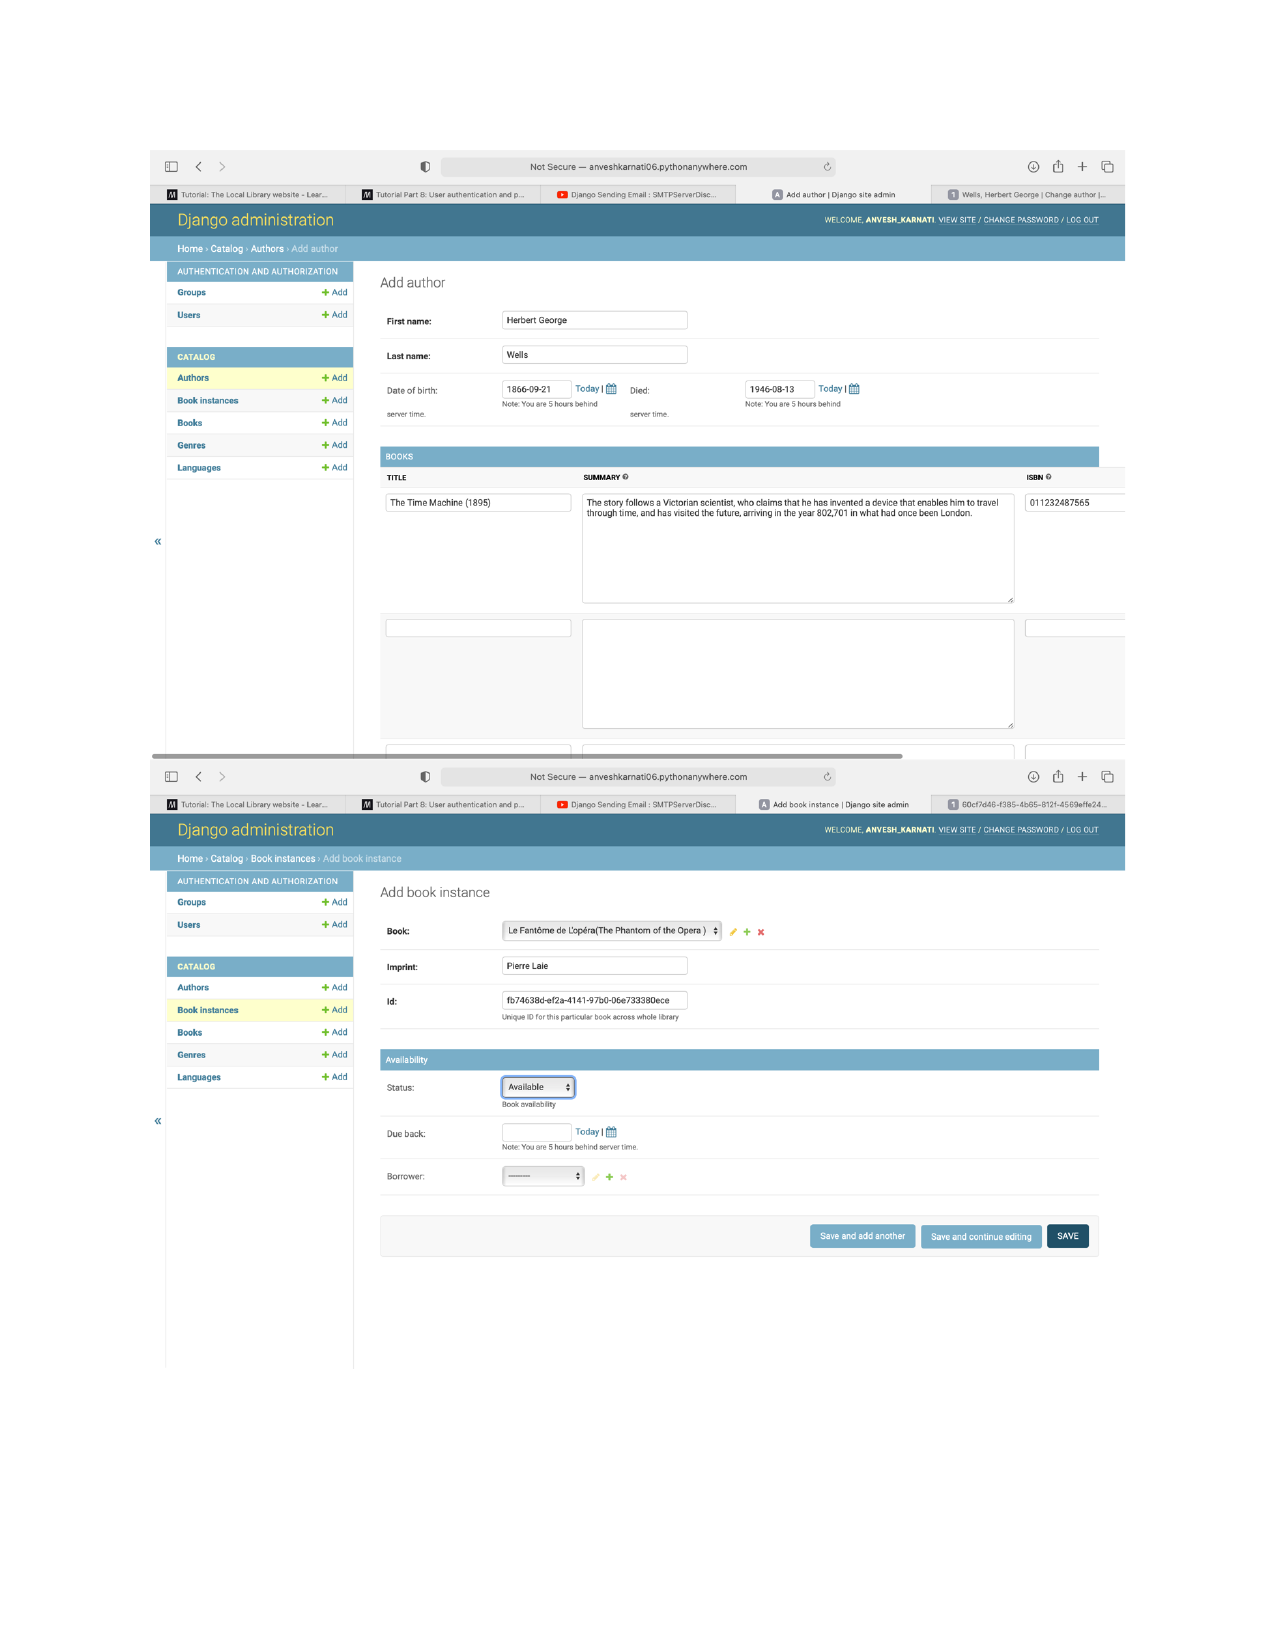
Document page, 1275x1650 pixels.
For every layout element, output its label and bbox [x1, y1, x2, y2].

picture [150, 150, 1125, 1369]
